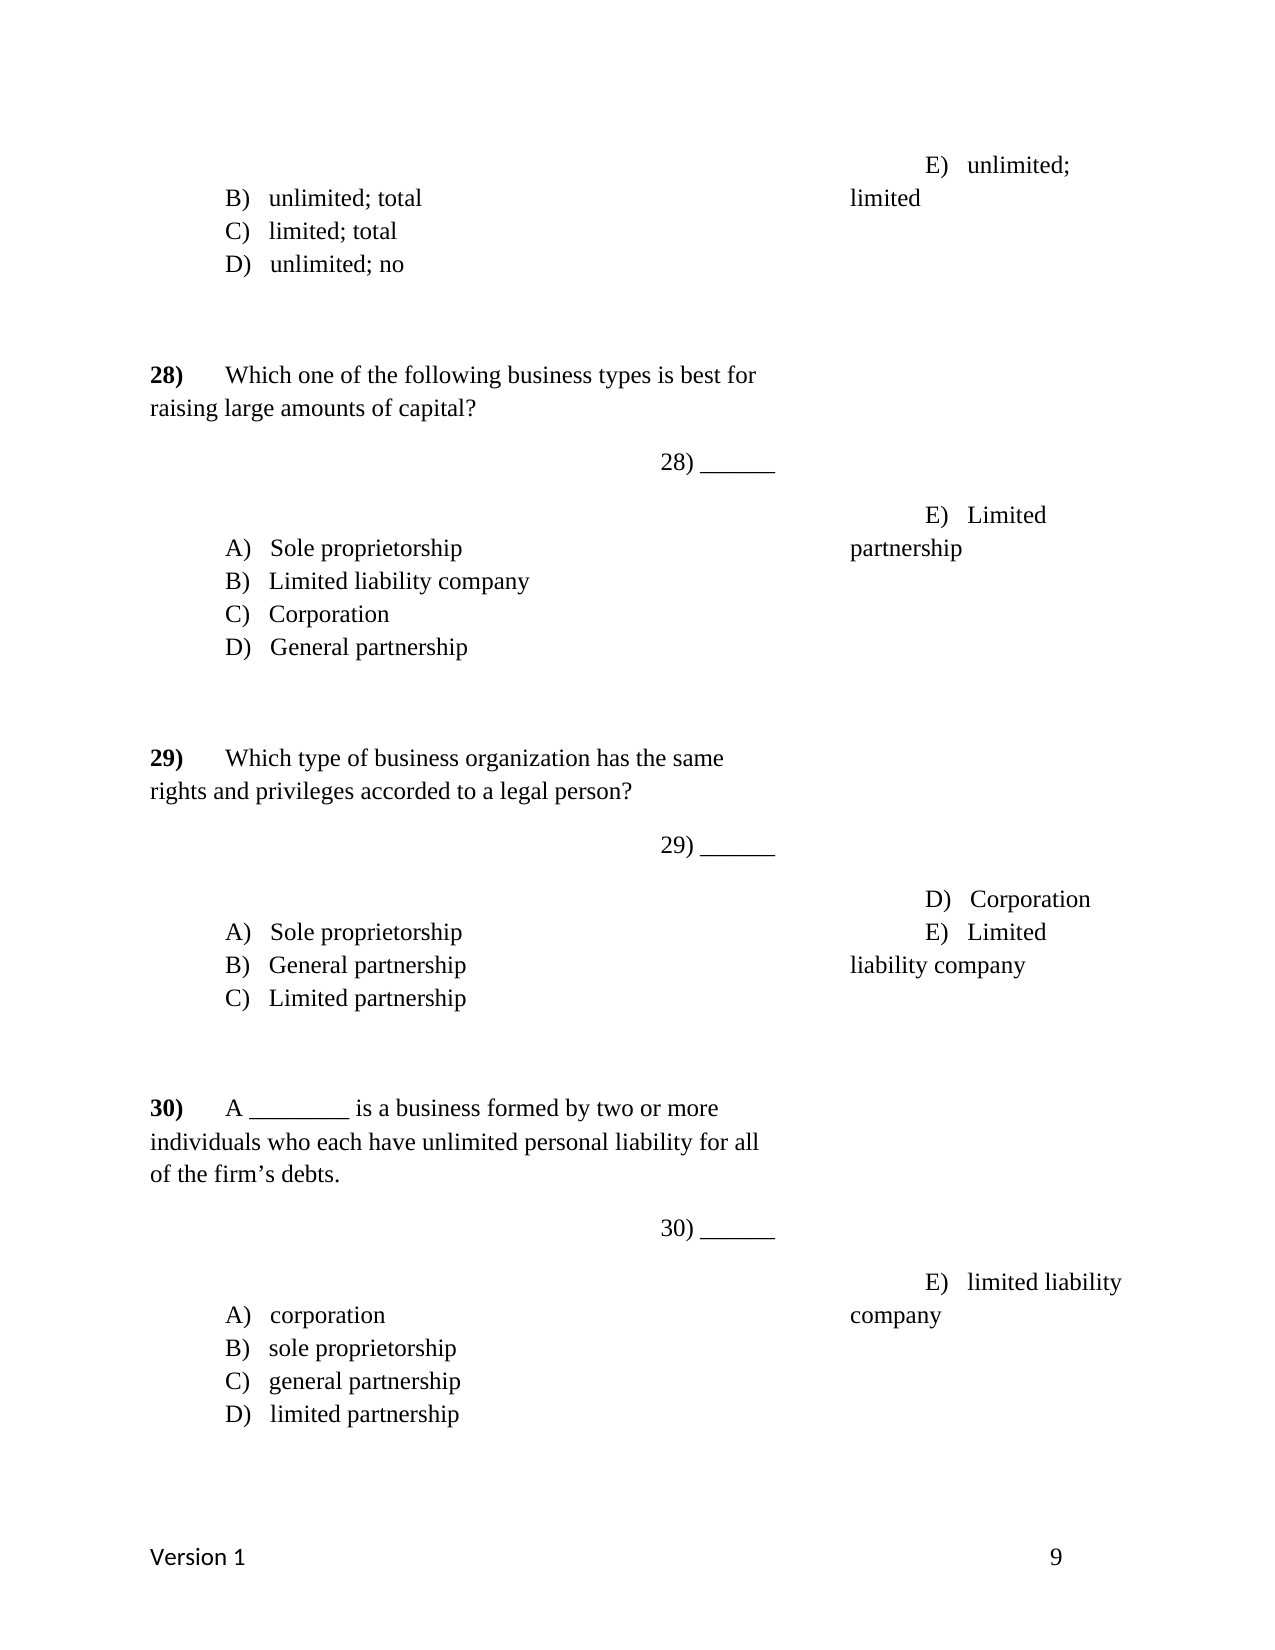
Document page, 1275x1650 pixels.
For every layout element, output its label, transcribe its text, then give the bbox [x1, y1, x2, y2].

text 30) A ________ is a business formed by two or more individuals who each have unlimited personal liability for all of the firm’s debts. [150, 1093, 775, 1188]
text A) Sole proprietorship B) Limited liability company C) Corporation D) General partnership E) Limited partnership [850, 500, 1125, 595]
text A) corporation B) sole proprietorship C) general partnership D) limited partnership E) limited liability company [850, 1267, 1125, 1362]
text A) corporation B) sole proprietorship C) general partnership D) limited partnership E) limited liability company [150, 1267, 775, 1428]
text 30) ______ [150, 1213, 775, 1242]
text 29) Which type of business organization has the same rights and privileges accorded to a legal person? [150, 743, 775, 805]
text A) Sole proprietorship B) Limited liability company C) Corporation D) General partnership E) Limited partnership [150, 500, 775, 661]
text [150, 150, 775, 278]
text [850, 150, 1125, 245]
text 28) Which one of the following business types is best for raising large amounts of capital? [150, 360, 775, 421]
text 29) ______ [150, 830, 775, 859]
text A) Sole proprietorship B) General partnership C) Limited partnership D) Corporation E) Limited liability company [150, 884, 775, 1012]
text 28) ______ [150, 447, 775, 475]
text A) Sole proprietorship B) General partnership C) Limited partnership D) Corporation E) Limited liability company [850, 884, 1125, 1012]
